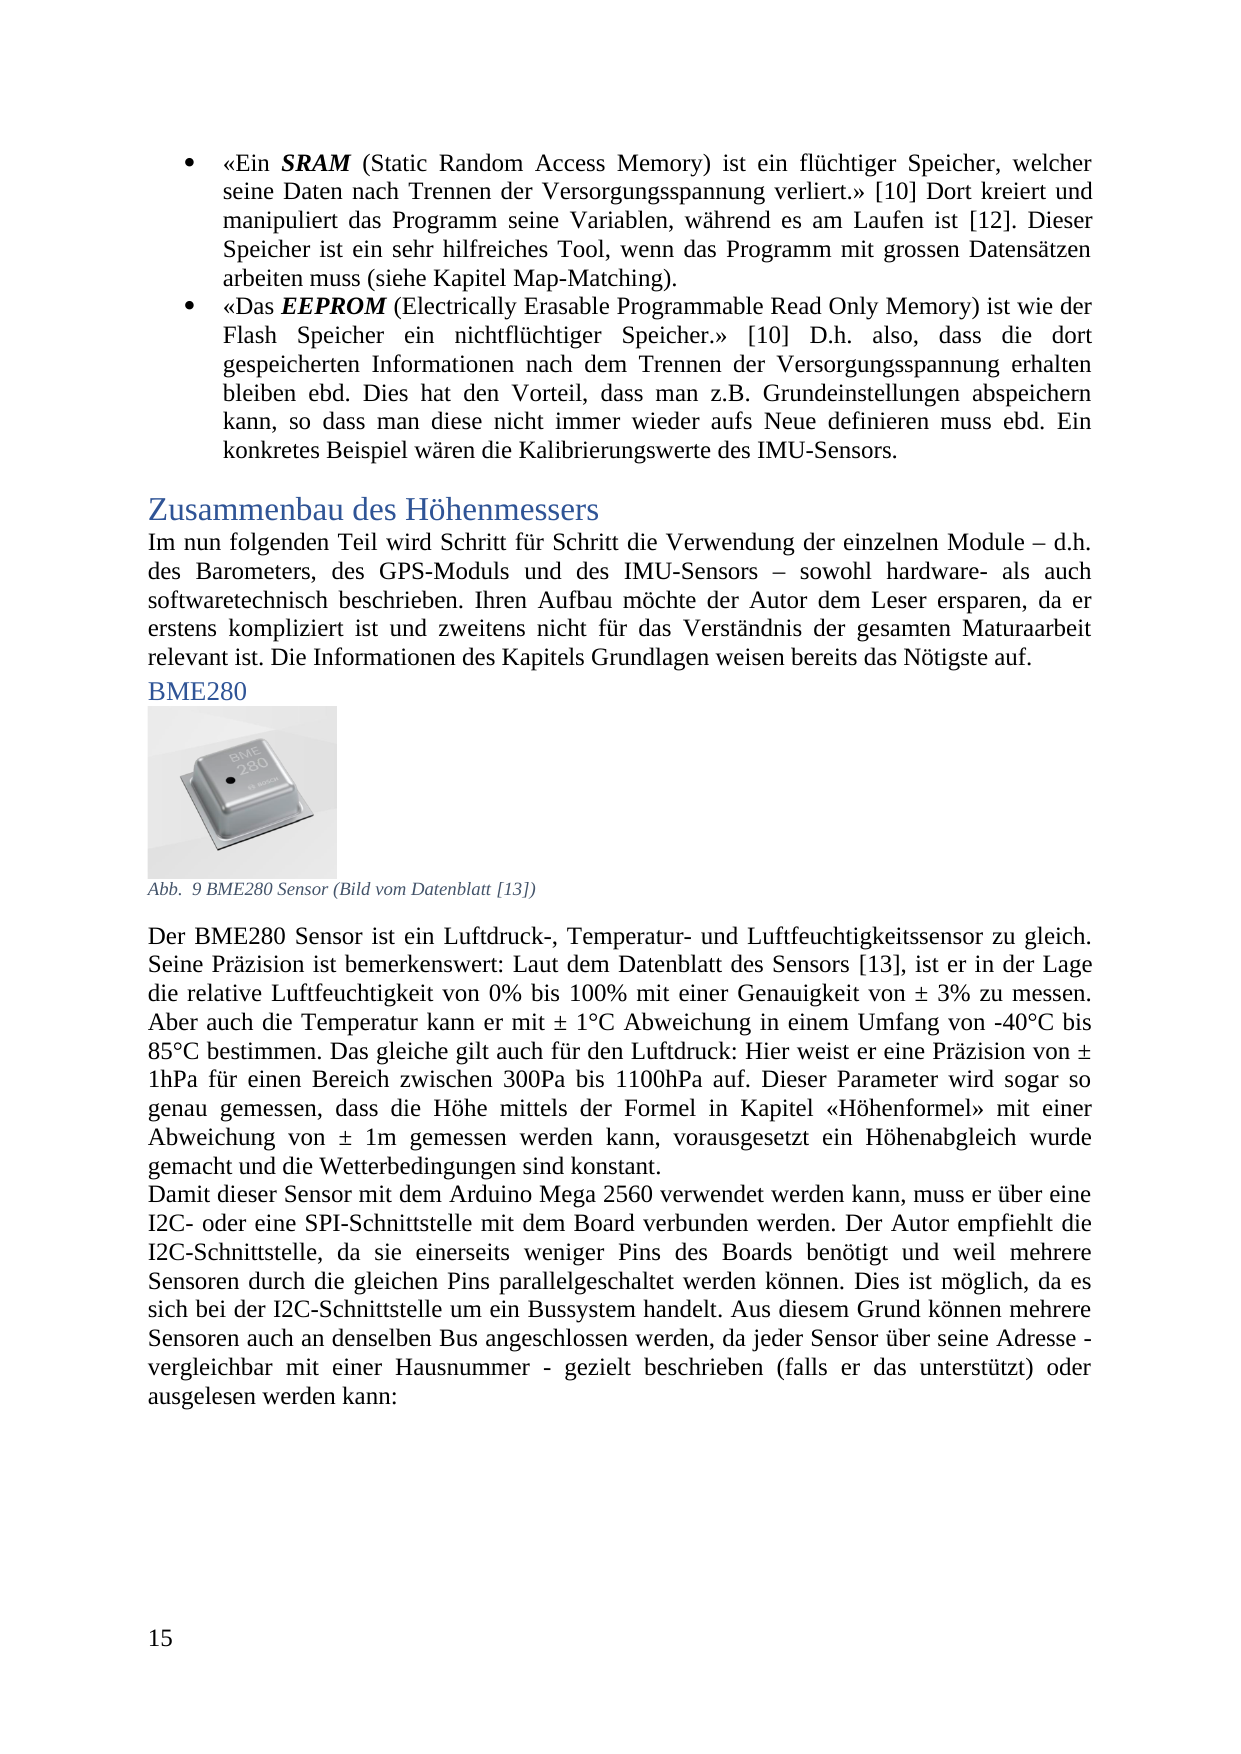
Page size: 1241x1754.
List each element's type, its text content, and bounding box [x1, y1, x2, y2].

list «Das EEPROM (Electrically Erasable Programmable Read Only Memory) ist wie der Flash Speicher ein nichtflüchtiger Speicher.» D.h. also, dass die dort gespeicherten Informationen nach dem Trennen der Versorgungsspannung erhalten bleiben ebd. Dies hat den Vorteil, dass man z.B. Grundeinstellungen abspeichern kann, so dass man diese nicht immer wieder aufs Neue definieren muss ebd. Ein konkretes Beispiel wären die Kalibrierungswerte des IMU-Sensors. [185, 291, 1093, 464]
text Im nun folgenden Teil wird Schritt für Schritt die Verwendung der einzelnen Module – d.h. des Barometers, des GPS-Moduls und des IMU-Sensors – sowohl hardware- als auch softwaretechnisch beschrieben. Ihren Aufbau möchte der Autor dem Leser ersparen, da er erstens kompliziert ist und zweitens nicht für das Verständnis der gesamten Maturaarbeit relevant ist. Die Informationen des Kapitels Grundlagen weisen bereits das Nötigste auf. [148, 527, 1093, 671]
list «Ein SRAM (Static Random Access Memory) ist ein flüchtiger Speicher, welcher seine Daten nach Trennen der Versorgungsspannung verliert.» Dort kreiert und manipuliert das Programm seine Variablen, während es am Laufen ist . Dieser Speicher ist ein sehr hilfreiches Tool, wenn das Programm mit grossen Datensätzen arbeiten muss (siehe Kapitel Map-Matching). [185, 148, 1093, 291]
text Abb. BME280 Sensor (Bild vom Datenblatt ) [148, 878, 1093, 900]
subtitle Zusammenbau des Höhenmessers [148, 489, 1093, 527]
text Damit dieser Sensor mit dem Arduino Mega 2560 verwendet werden kann, muss er über eine I2C- oder eine SPI-Schnittstelle mit dem Board verbunden werden. Der Autor empfiehlt die I2C-Schnittstelle, da sie einerseits weniger Pins des Boards benötigt und weil mehrere Sensoren durch die gleichen Pins parallelgeschaltet werden können. Dies ist möglich, da es sich bei der I2C-Schnittstelle um ein Bussystem handelt. Aus diesem Grund können mehrere Sensoren auch an denselben Bus angeschlossen werden, da jeder Sensor über seine Adresse - vergleichbar mit einer Hausnummer - gezielt beschrieben (falls er das unterstützt) oder ausgelesen werden kann: [148, 1179, 1093, 1409]
picture [147, 706, 337, 879]
subtitle BME280 [148, 675, 1093, 706]
text Der BME280 Sensor ist ein Luftdruck-, Temperatur- und Luftfeuchtigkeitssensor zu gleich. Seine Präzision ist bemerkenswert: Laut dem Datenblatt des Sensors, ist er in der Lage die relative Luftfeuchtigkeit von 0% bis 100% mit einer Genauigkeit von ± 3% zu messen. Aber auch die Temperatur kann er mit ± 1°C Abweichung in einem Umfang von -40°C bis 85°C bestimmen. Das gleiche gilt auch für den Luftdruck: Hier weist er eine Präzision von ± 1hPa für einen Bereich zwischen 300Pa bis 1100hPa auf. Dieser Parameter wird sogar so genau gemessen, dass die Höhe mittels der Formel in Kapitel «Höhenformel» mit einer Abweichung von ± 1m gemessen werden kann, vorausgesetzt ein Höhenabgleich wurde gemacht und die Wetterbedingungen sind konstant. [148, 921, 1093, 1179]
